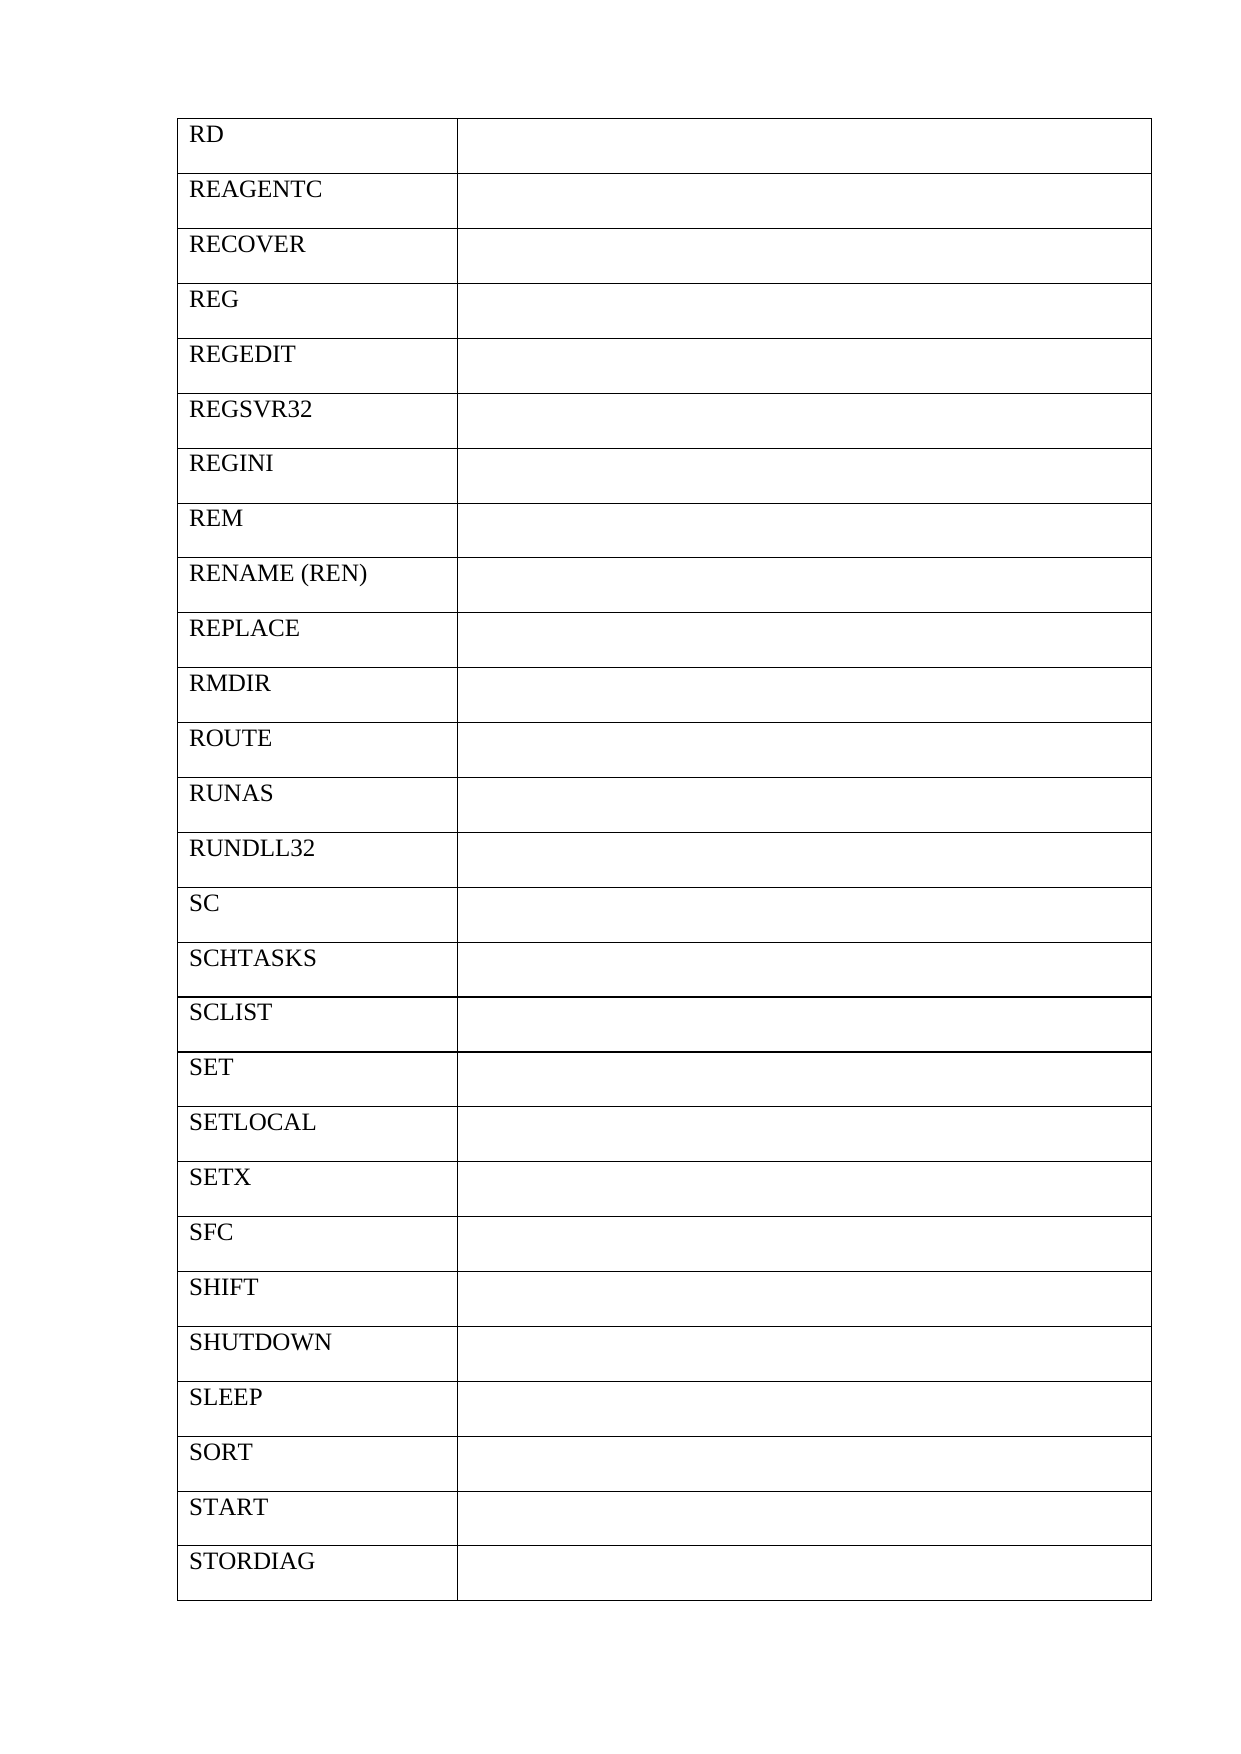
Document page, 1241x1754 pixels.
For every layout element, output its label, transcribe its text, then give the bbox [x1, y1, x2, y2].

table_cell [458, 449, 1151, 502]
table_cell [458, 833, 1151, 887]
table_cell STORDIAG [178, 1546, 457, 1600]
table_cell REGEDIT [178, 339, 457, 393]
table_cell SORT [178, 1437, 457, 1491]
table_cell ROUTE [178, 723, 457, 777]
table_cell [458, 723, 1151, 777]
table_cell RECOVER [178, 229, 457, 283]
table_cell [458, 1382, 1151, 1436]
table_cell REPLACE [178, 613, 457, 667]
table_cell [458, 1107, 1151, 1161]
table_cell [458, 229, 1151, 283]
table_cell REAGENTC [178, 174, 457, 228]
table_cell SET [178, 1053, 457, 1106]
table_cell [458, 1162, 1151, 1216]
table_cell START [178, 1492, 457, 1545]
table_cell [458, 284, 1151, 338]
table_cell [458, 613, 1151, 667]
table_cell SETX [178, 1162, 457, 1216]
table_cell [458, 558, 1151, 612]
table_cell RUNAS [178, 778, 457, 832]
table_cell RUNDLL32 [178, 833, 457, 887]
table_cell SCHTASKS [178, 943, 457, 996]
table_cell [458, 888, 1151, 942]
table_cell [458, 998, 1151, 1051]
table_cell [458, 339, 1151, 393]
table_cell SC [178, 888, 457, 942]
table_cell SETLOCAL [178, 1107, 457, 1161]
table_cell RD [178, 119, 457, 173]
table_cell REGSVR32 [178, 394, 457, 447]
table_cell REGINI [178, 449, 457, 502]
table_cell [458, 1217, 1151, 1271]
table_cell SHUTDOWN [178, 1327, 457, 1381]
table_cell SCLIST [178, 998, 457, 1051]
table_cell SFC [178, 1217, 457, 1271]
table_cell RENAME (REN) [178, 558, 457, 612]
table_cell [458, 174, 1151, 228]
table_cell [458, 394, 1151, 447]
table_cell REM [178, 504, 457, 557]
table_cell [458, 1327, 1151, 1381]
table_cell [458, 668, 1151, 722]
table_cell SLEEP [178, 1382, 457, 1436]
table_cell [458, 119, 1151, 173]
table_cell [458, 1546, 1151, 1600]
table_cell [458, 943, 1151, 996]
table_cell SHIFT [178, 1272, 457, 1326]
table_cell [458, 504, 1151, 557]
table_cell [458, 1053, 1151, 1106]
table_cell [458, 1492, 1151, 1545]
table_cell RMDIR [178, 668, 457, 722]
table_cell [458, 1272, 1151, 1326]
table_cell [458, 1437, 1151, 1491]
table_cell [458, 778, 1151, 832]
table_cell REG [178, 284, 457, 338]
